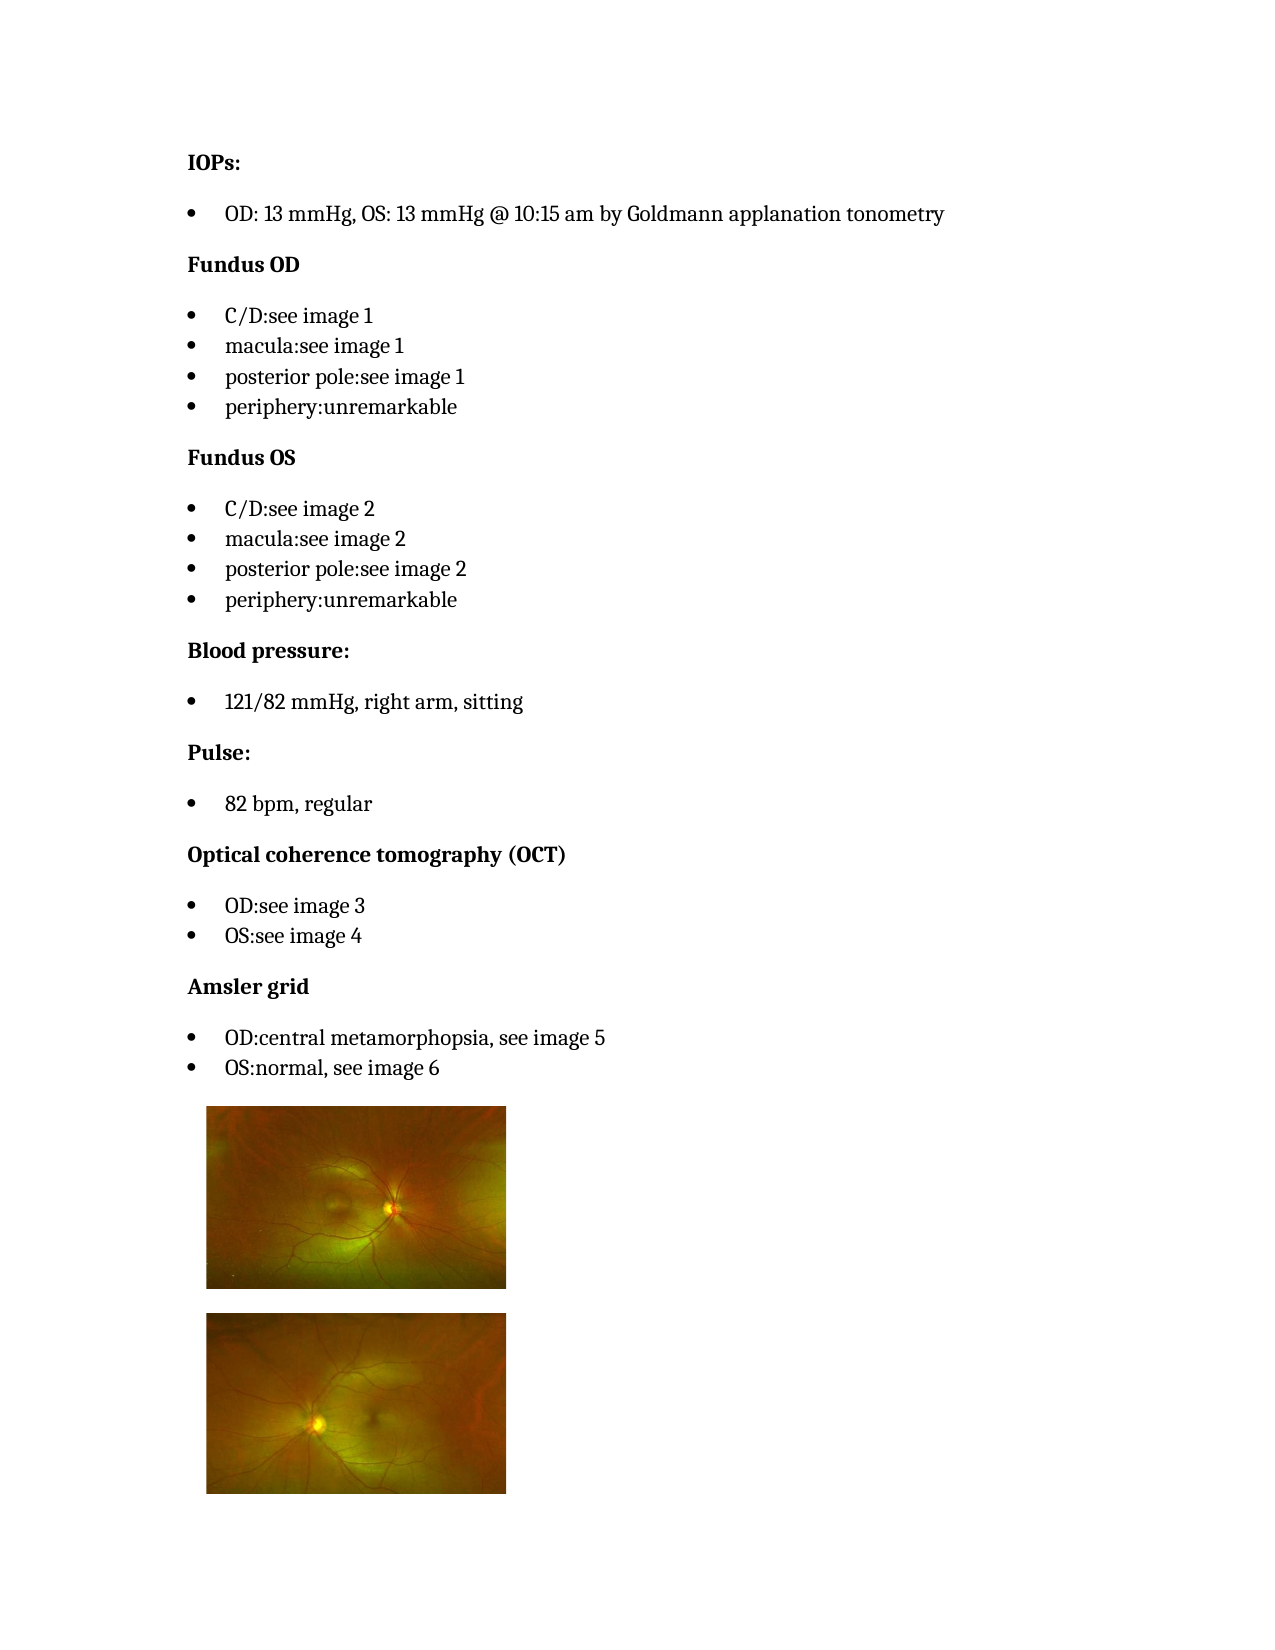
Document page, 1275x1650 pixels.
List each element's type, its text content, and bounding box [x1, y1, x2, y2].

list C/D:see image 2 [187, 496, 1087, 522]
list periphery:unremarkable [187, 586, 1087, 613]
list macula:see image 2 [187, 526, 1087, 552]
text Fundus OD [187, 252, 1087, 278]
text Blood pressure: [187, 637, 1087, 664]
list C/D:see image 1 [187, 303, 1087, 329]
list periphery:unremarkable [187, 394, 1087, 420]
text Pulse: [187, 739, 1087, 766]
text Amsler grid [187, 974, 1087, 1000]
picture [206, 1106, 507, 1289]
list OD:see image 3 [187, 893, 1087, 919]
list OS:normal, see image 6 [187, 1055, 1087, 1082]
list OD:central metamorphopsia, see image 5 [187, 1025, 1087, 1051]
list 121/82 mmHg, right arm, sitting [187, 688, 1087, 715]
list posterior pole:see image 1 [187, 363, 1087, 390]
list OD: 13 mmHg, OS: 13 mmHg @ 10:15 am by Goldmann applanation tonometry [187, 201, 1087, 227]
text IOPs: [187, 150, 1087, 176]
text Fundus OS [187, 445, 1087, 471]
picture [206, 1313, 507, 1494]
list OS:see image 4 [187, 923, 1087, 949]
list 82 bpm, regular [187, 791, 1087, 817]
list posterior pole:see image 2 [187, 556, 1087, 583]
list macula:see image 1 [187, 333, 1087, 360]
text Optical coherence tomography (OCT) [187, 842, 1087, 868]
